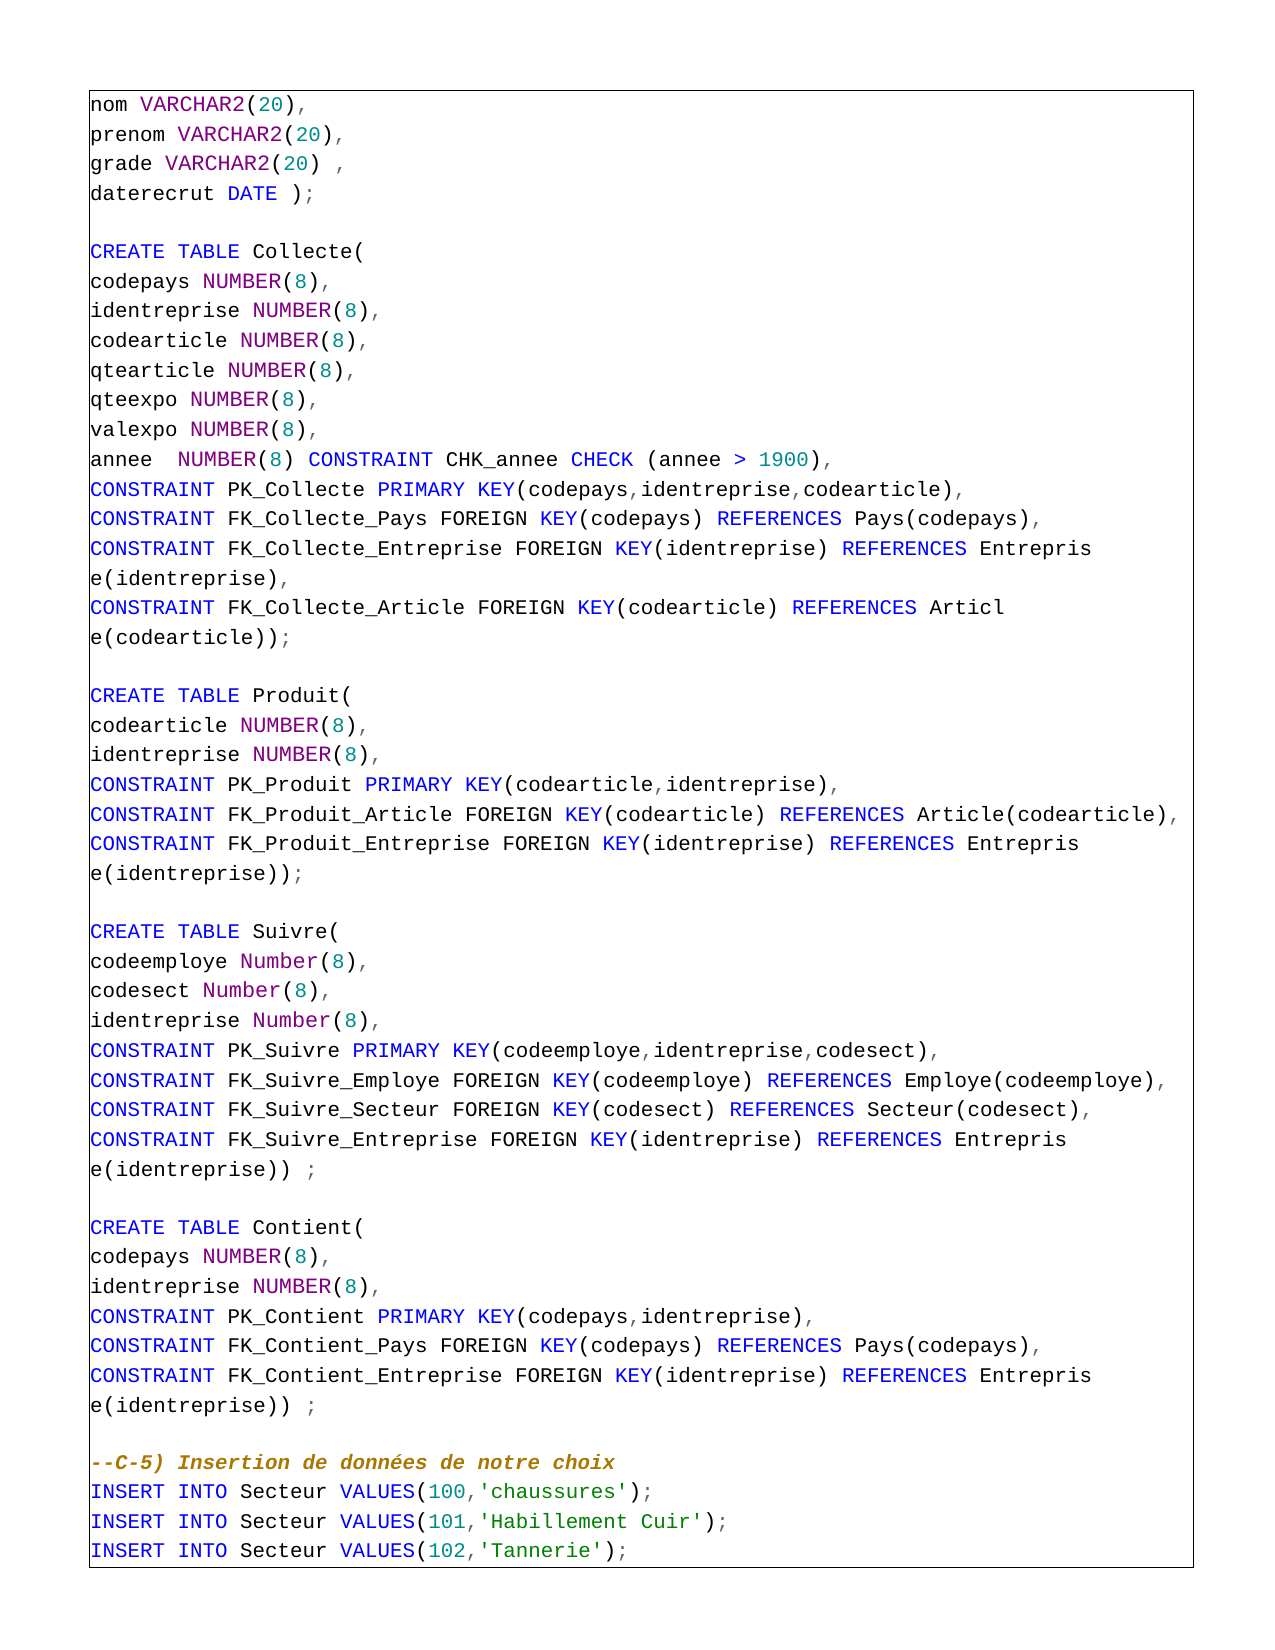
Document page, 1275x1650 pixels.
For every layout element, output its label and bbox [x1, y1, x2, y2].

text [90, 91, 1193, 1567]
